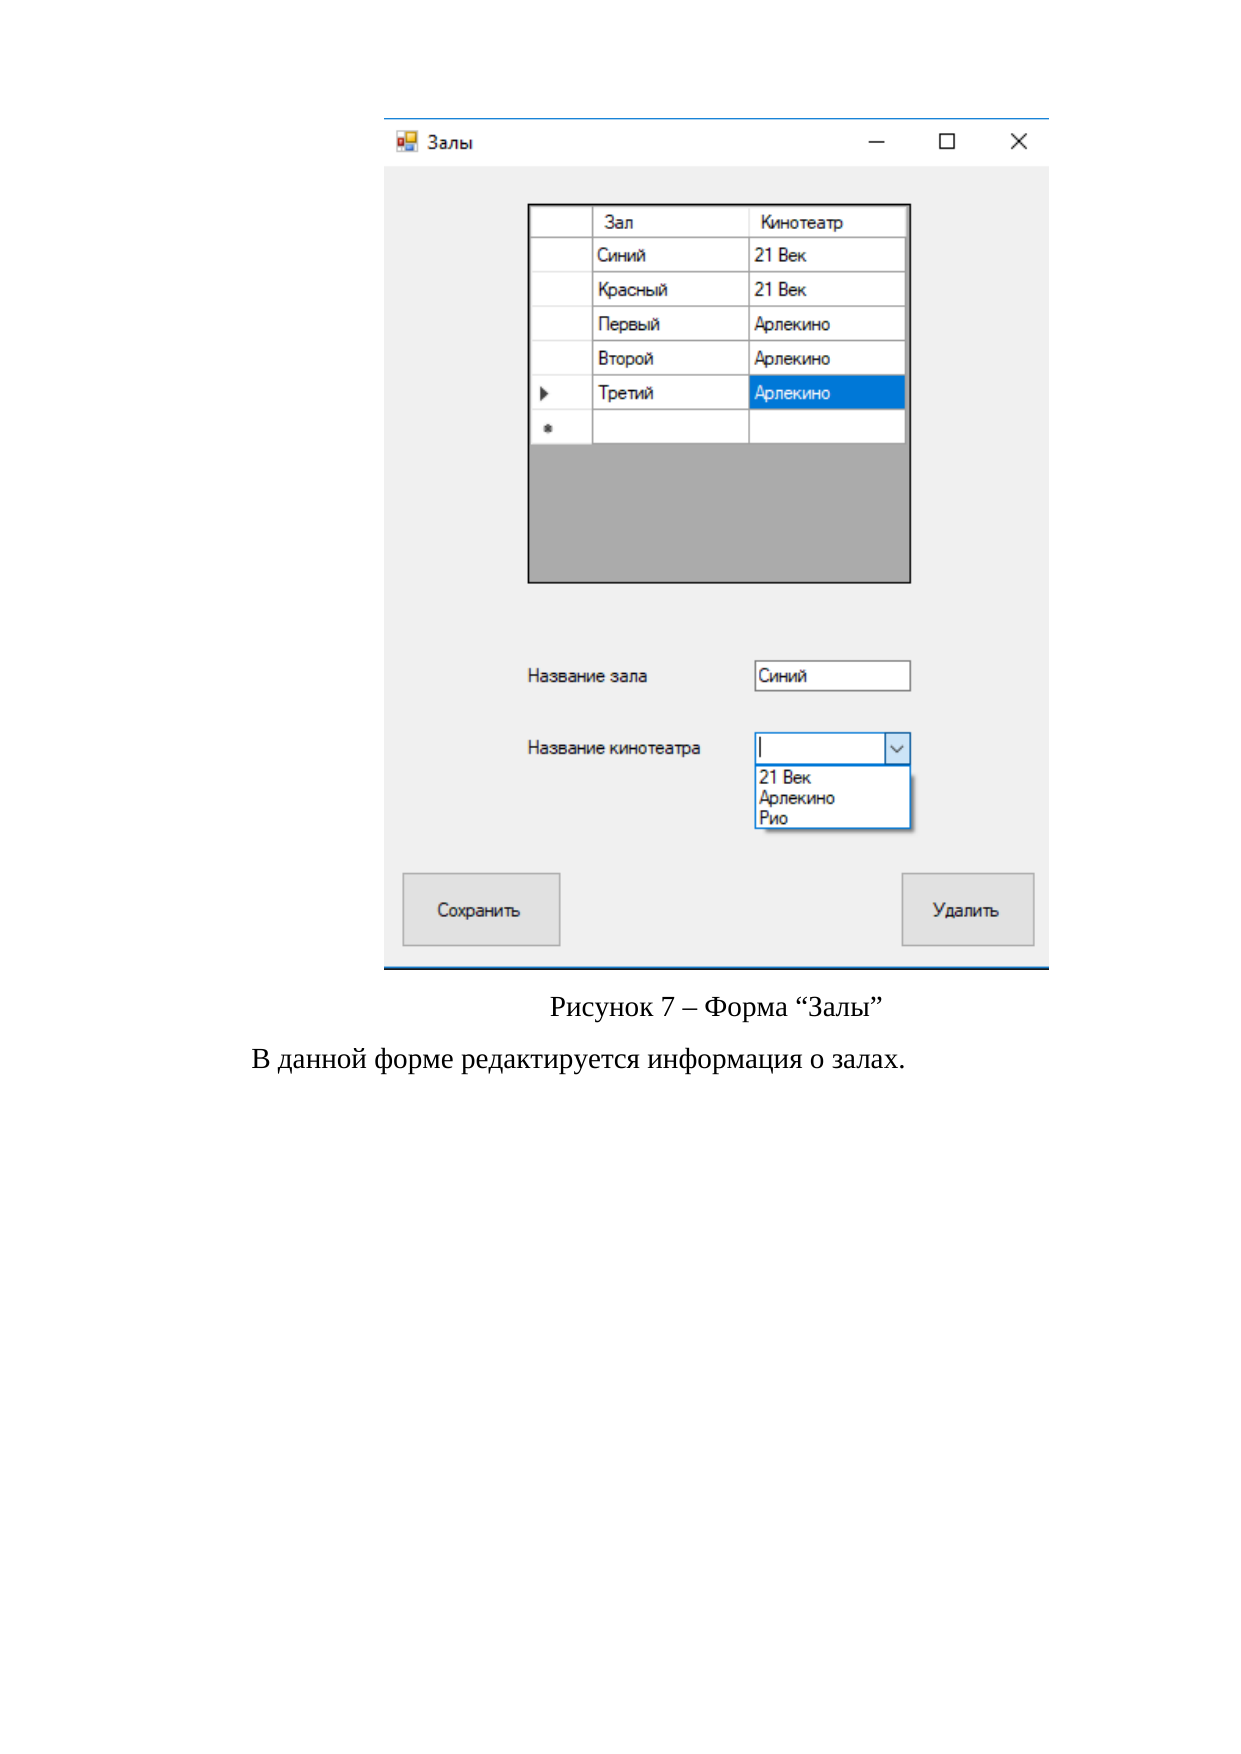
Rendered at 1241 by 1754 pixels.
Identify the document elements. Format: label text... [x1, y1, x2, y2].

picture [384, 118, 1049, 970]
text Рисунок 7 – Форма “Залы” [177, 989, 1181, 1022]
text В данной форме редактируется информация о залах. [177, 1041, 1181, 1075]
